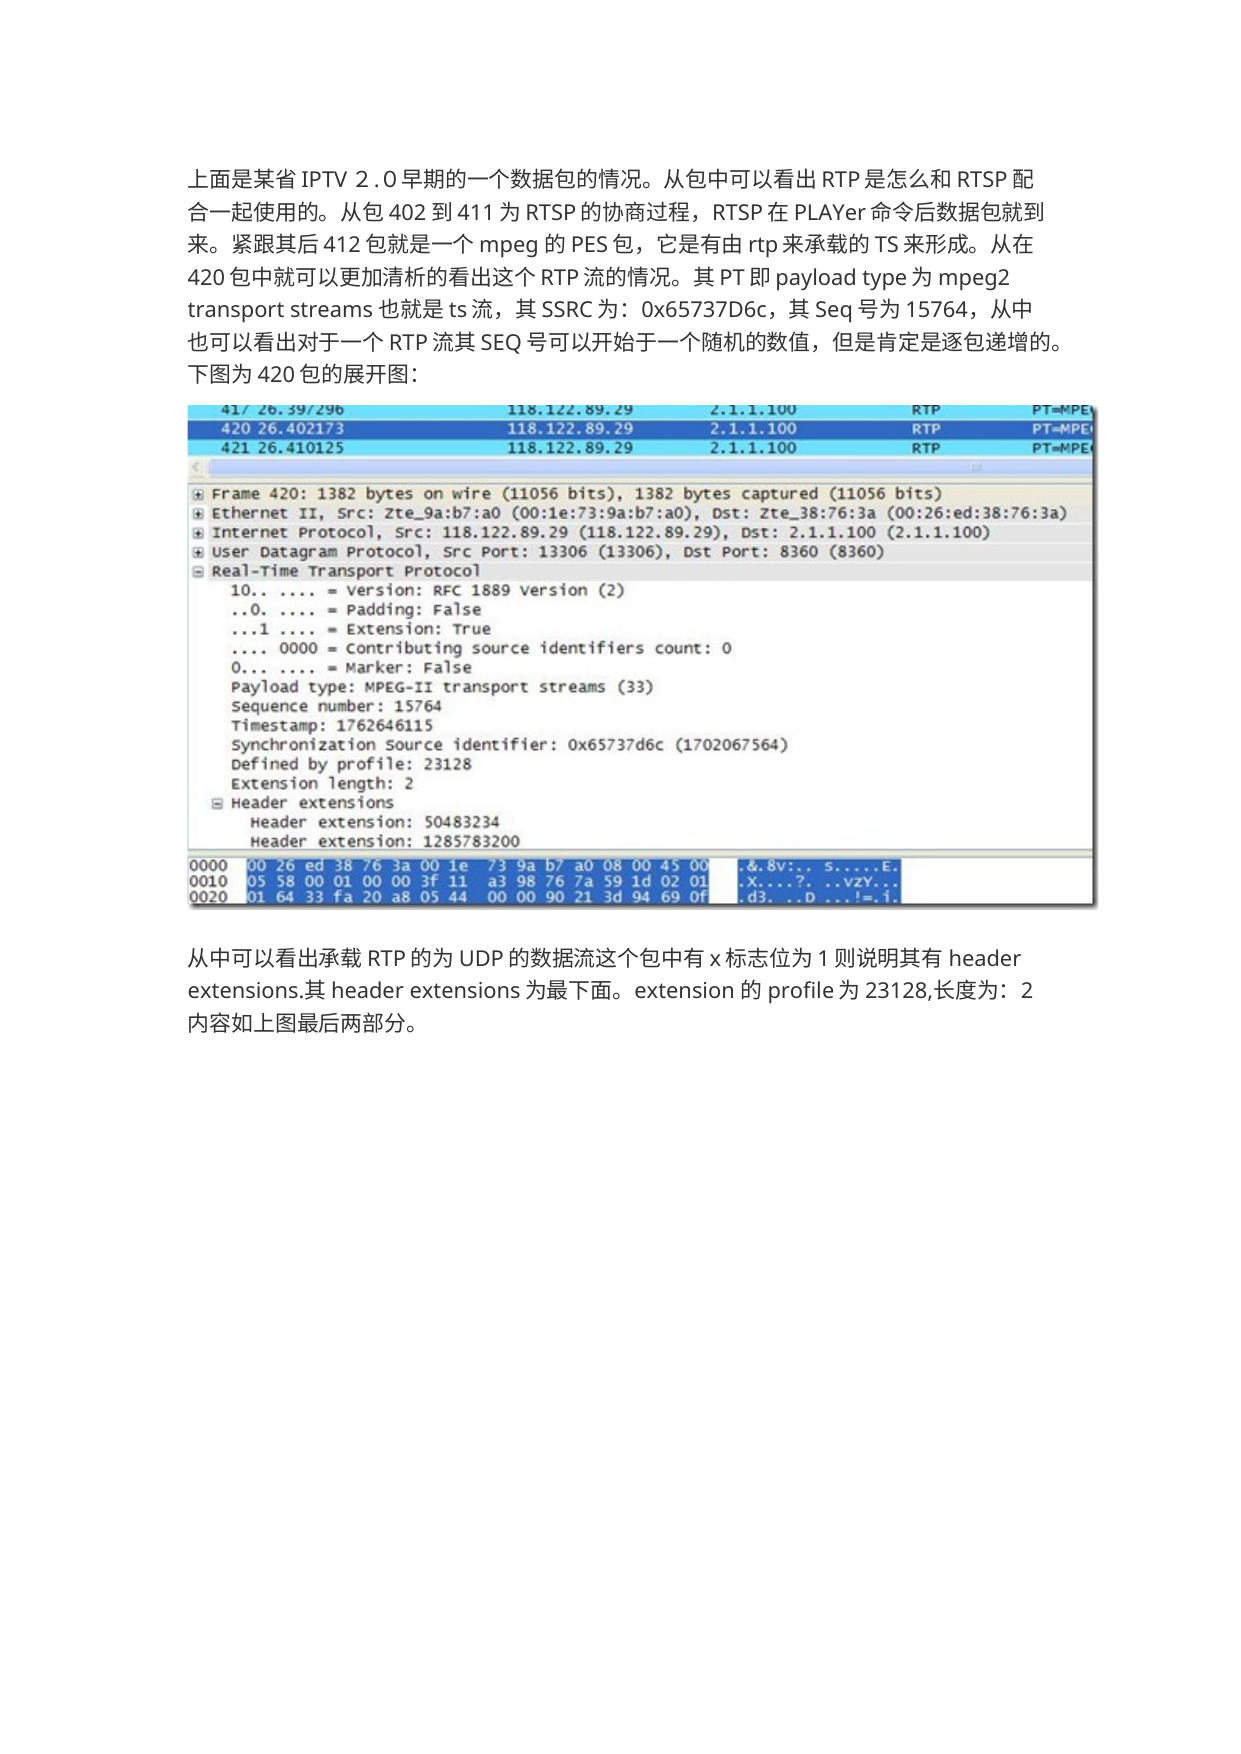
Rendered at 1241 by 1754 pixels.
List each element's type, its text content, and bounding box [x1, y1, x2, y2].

text 上面是某省IPTV２.０早期的一个数据包的情况。从包中可以看出RTP是怎么和RTSP配合一起使用的。从包402到411为RTSP的协商过程，RTSP在PLAYer命令后数据包就到来。紧跟其后412包就是一个mpeg 的PES包，它是有由rtp来承载的TS来形成。从在420包中就可以更加清析的看出这个RTP流的情况。其PT即payload type为mpeg2 transport streams 也就是ts流，其SSRC为：0x65737D6c，其Seq号为15764，从中也可以看出对于一个RTP流其SEQ号可以开始于一个随机的数值，但是肯定是逐包递增的。下图为420包的展开图： [187, 162, 1053, 389]
picture [187, 405, 1099, 910]
text 从中可以看出承载RTP的为UDP的数据流这个包中有x标志位为1则说明其有 header extensions.其header extensions为最下面。extension 的 profile为23128,长度为：2内容如上图最后两部分。 [187, 941, 1053, 1038]
